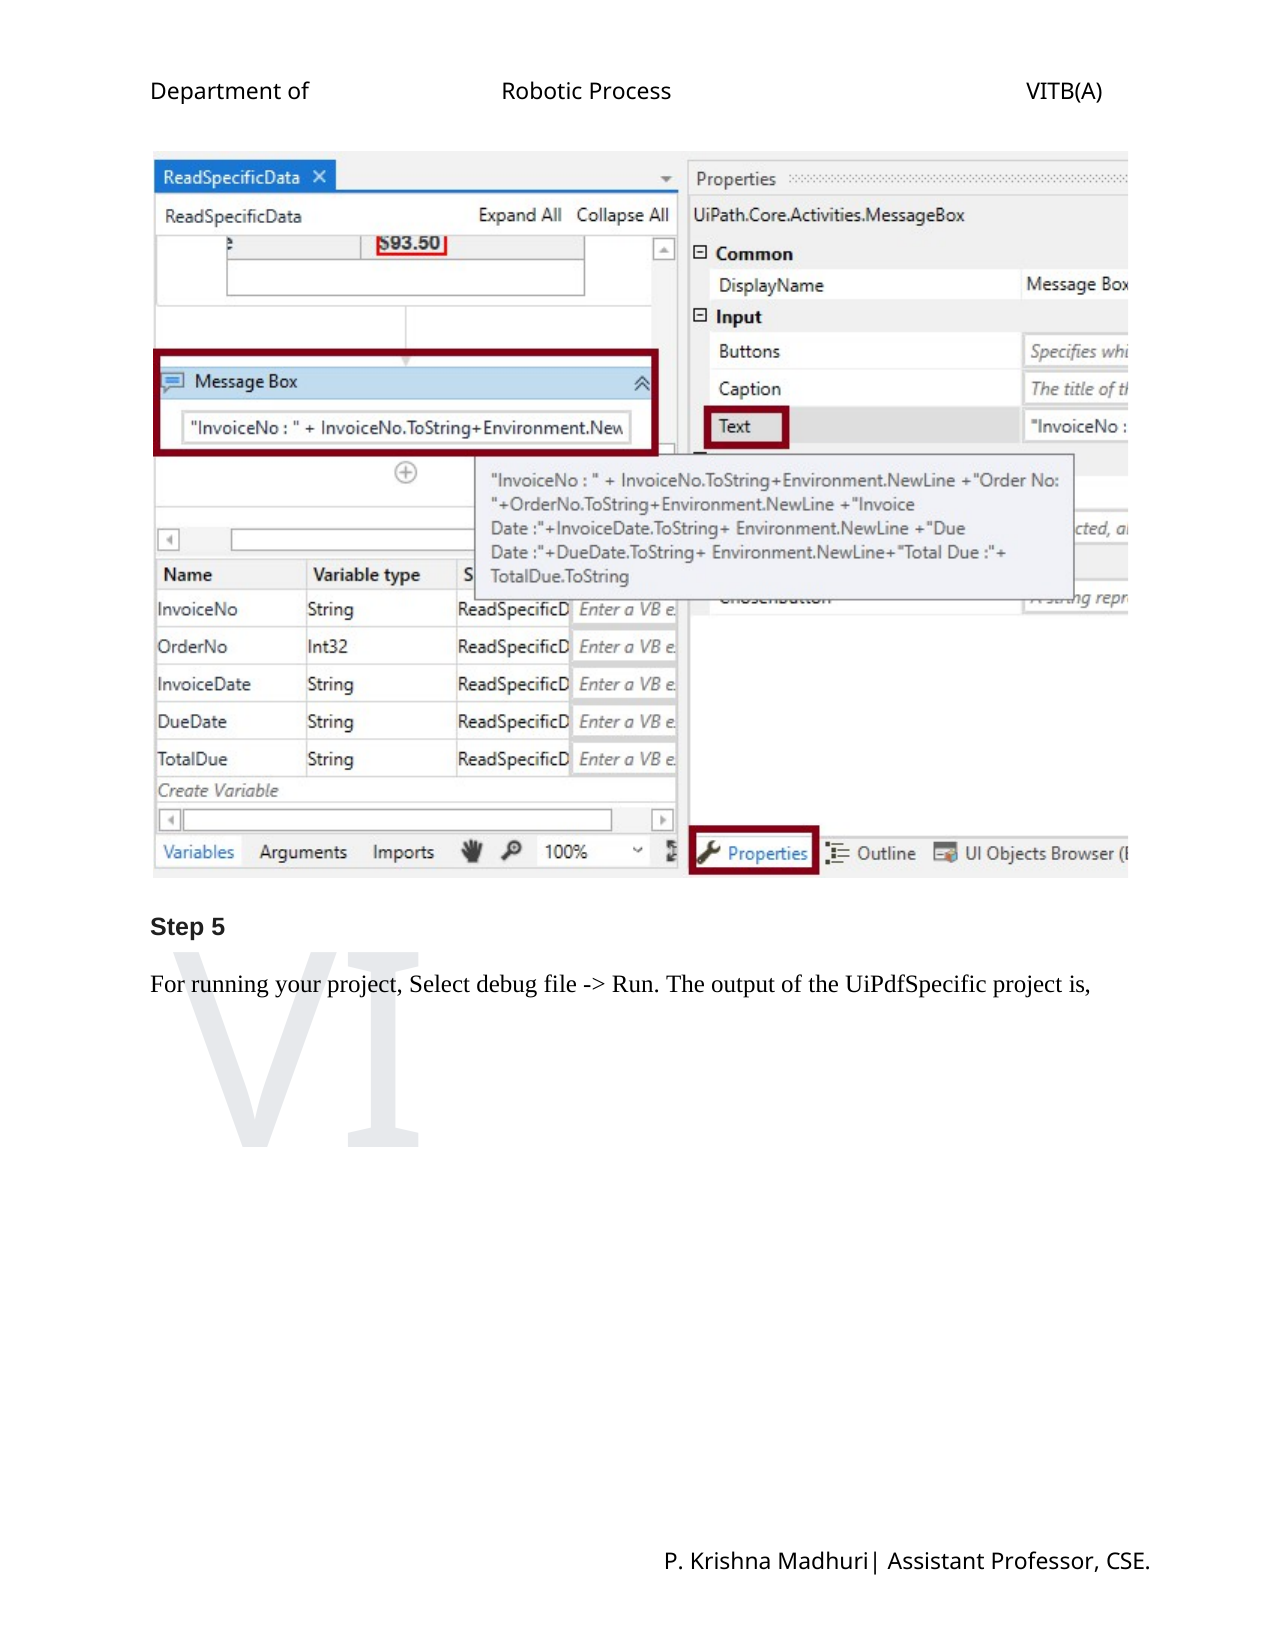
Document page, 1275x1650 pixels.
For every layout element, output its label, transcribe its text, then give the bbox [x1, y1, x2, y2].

subtitle Step 5 [150, 912, 1229, 941]
text For running your project, Select debug file -> Run. The output of the UiPdfSpecific project is, [150, 969, 1229, 998]
picture [153, 151, 1129, 878]
